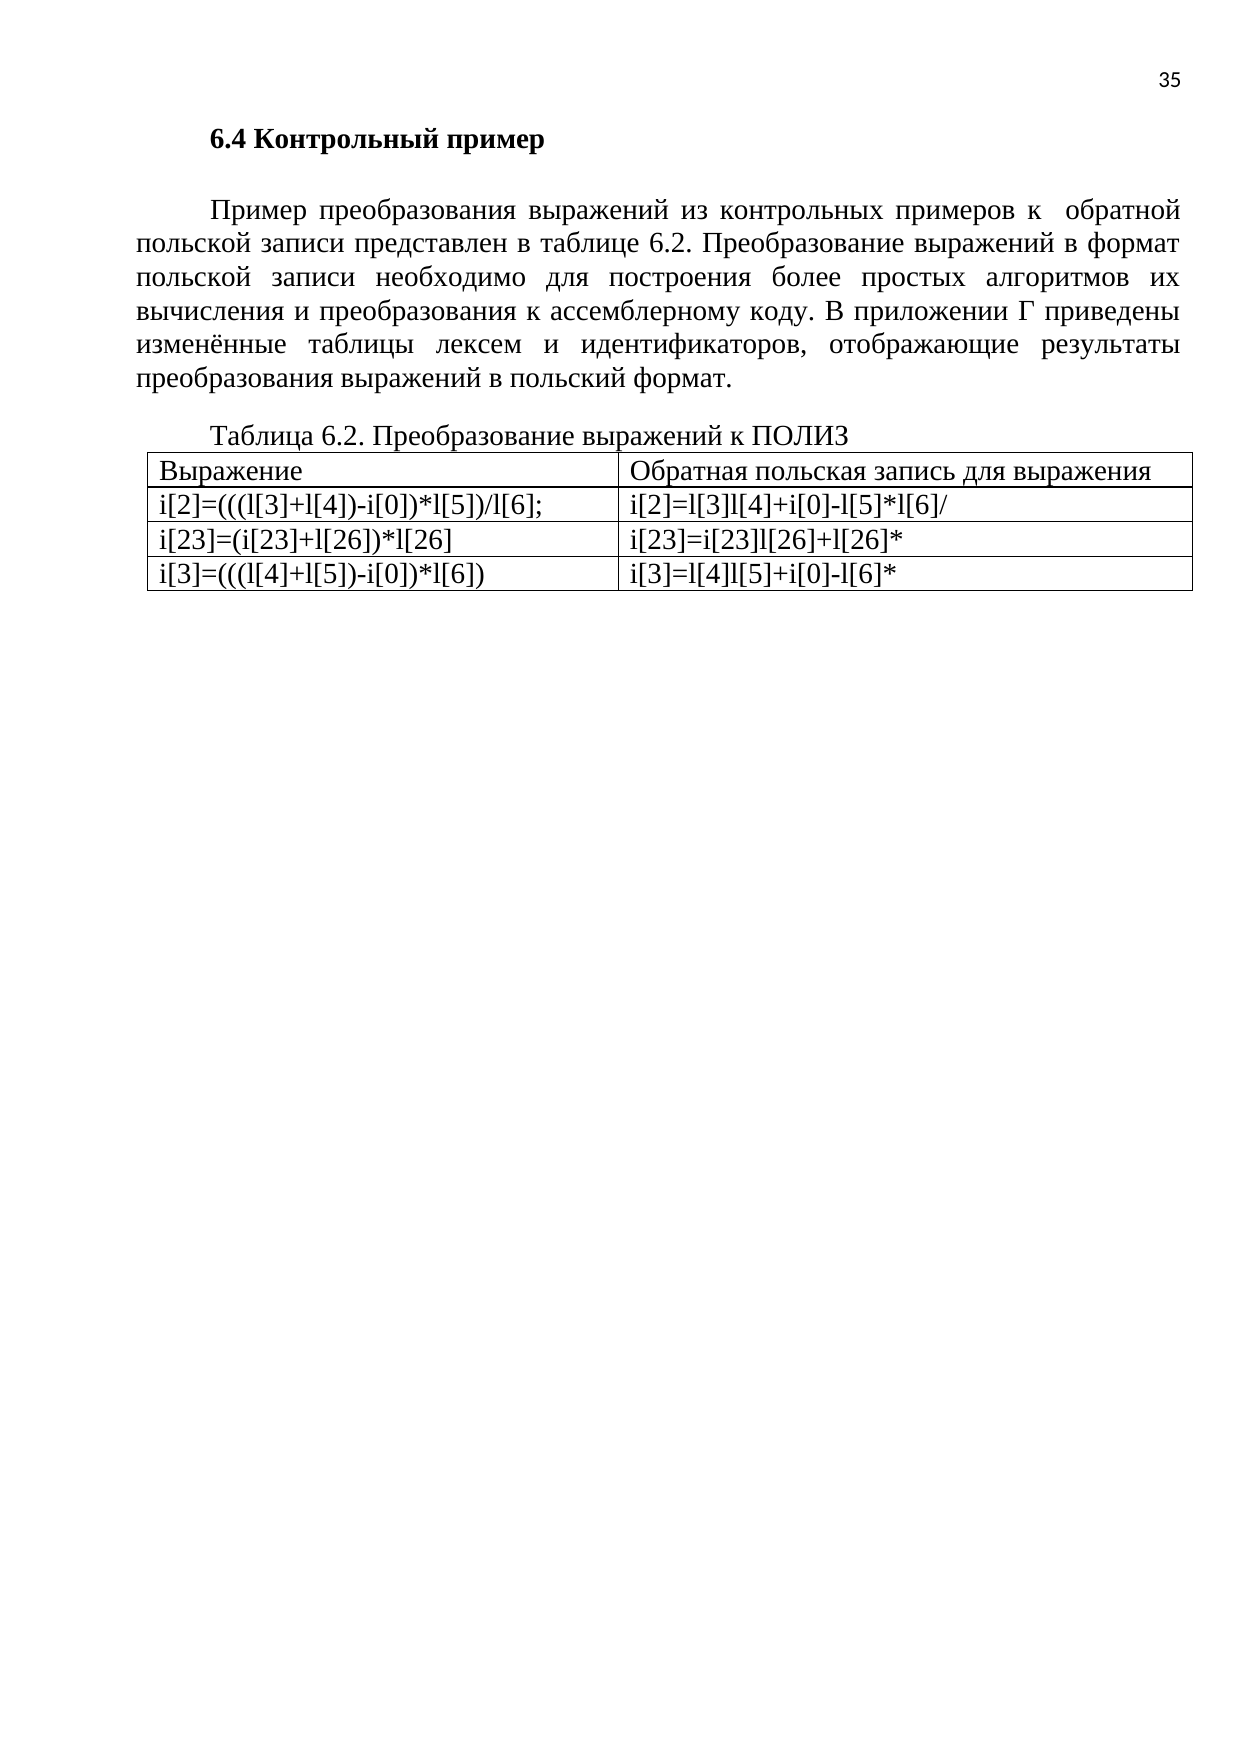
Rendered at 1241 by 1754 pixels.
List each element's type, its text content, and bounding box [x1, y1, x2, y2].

table_cell i[2]=(((l[3]+l[4])-i[0])*l[5])/l[6]; [148, 488, 618, 521]
table_header Выражение [148, 453, 618, 486]
text Пример преобразования выражений из контрольных примеров к обратной польской записи представлен в таблице 6.2. Преобразование выражений в формат польской записи необходимо для построения более простых алгоритмов их вычисления и преобразования к ассемблерному коду. В приложении Г приведены изменённые таблицы лексем и идентификаторов, отображающие результаты преобразования выражений в польский формат. [136, 192, 1181, 393]
table_cell i[3]=l[4]l[5]+i[0]-l[6]* [619, 557, 1192, 590]
table_cell i[2]=l[3]l[4]+i[0]-l[5]*l[6]/ [619, 488, 1192, 521]
subtitle 6.4 Контрольный пример [136, 121, 1181, 154]
table_cell i[23]=i[23]l[26]+l[26]* [619, 522, 1192, 556]
subtitle Таблица 6.2. Преобразование выражений к ПОЛИЗ [209, 418, 1181, 452]
table_header Обратная польская запись для выражения [619, 453, 1192, 486]
table_cell i[3]=(((l[4]+l[5])-i[0])*l[6]) [148, 557, 618, 590]
table_cell i[23]=(i[23]+l[26])*l[26] [148, 522, 618, 556]
